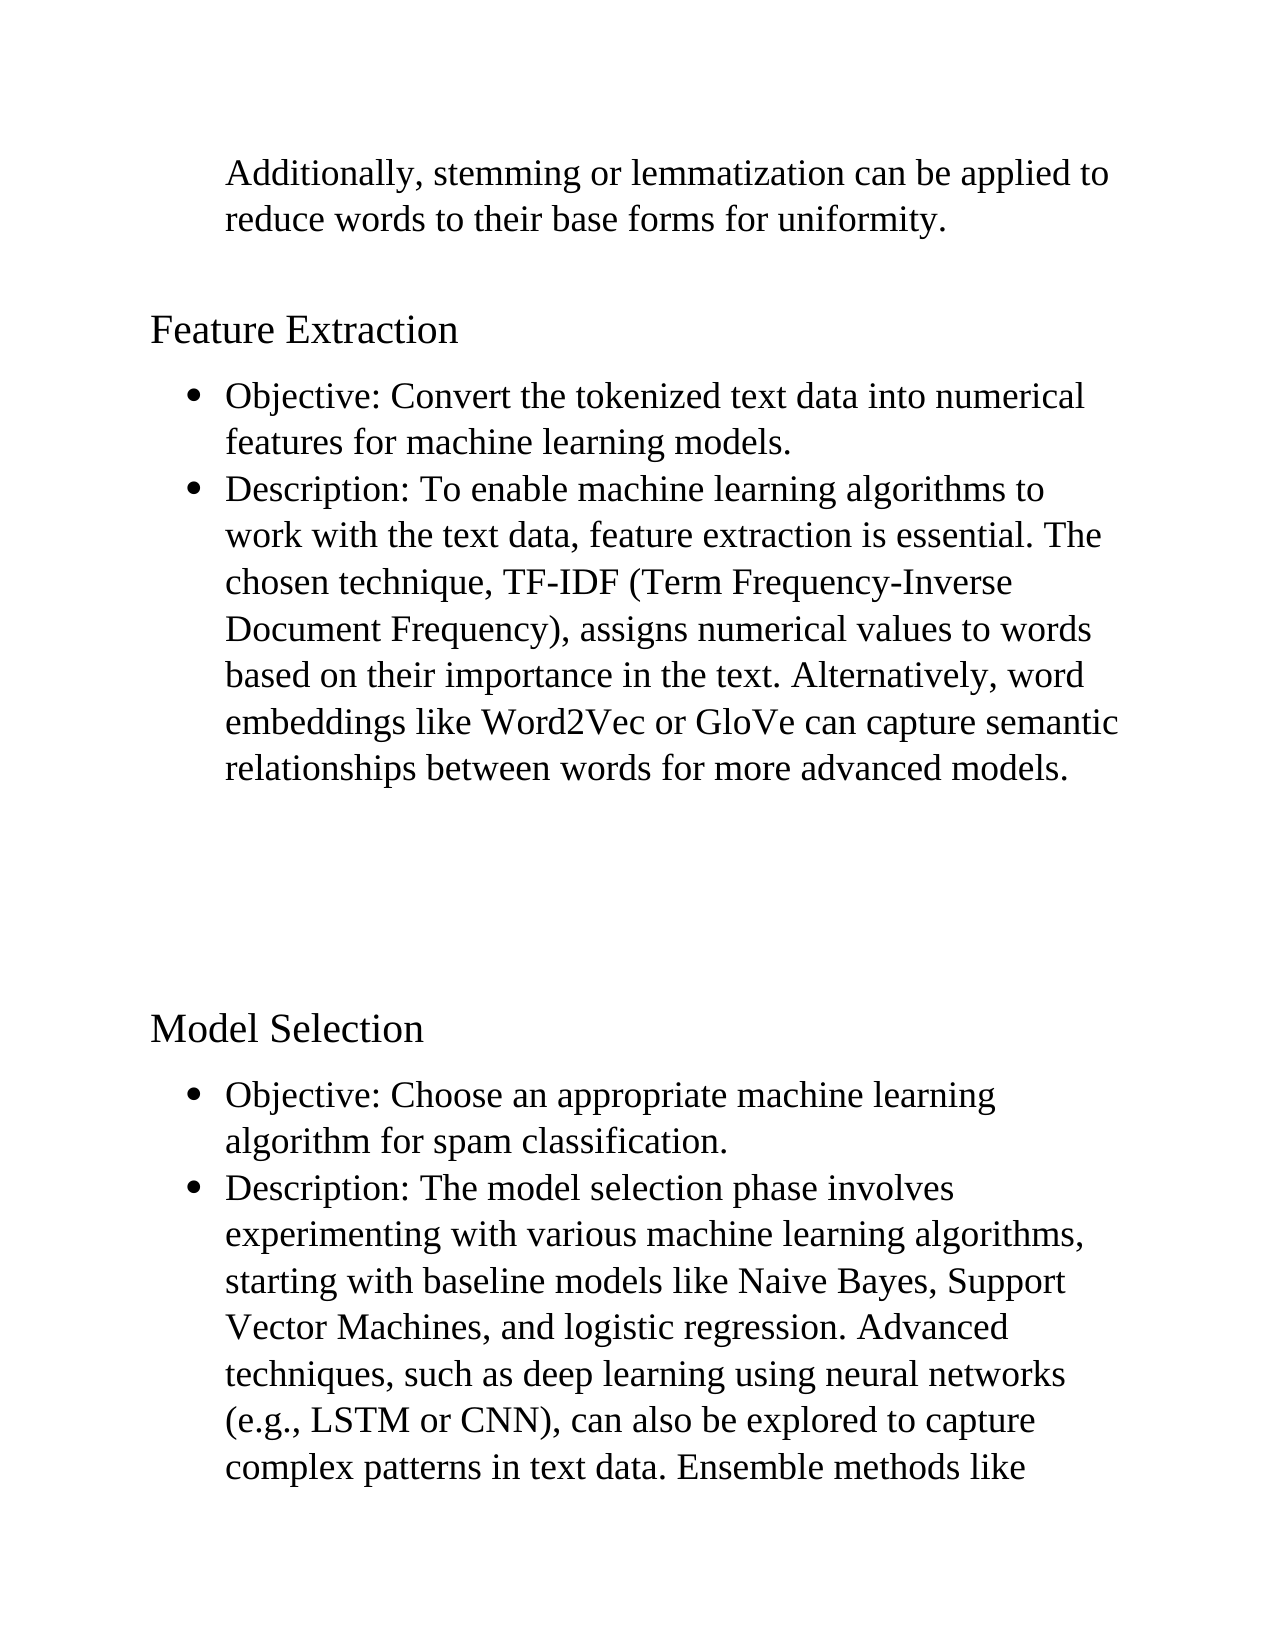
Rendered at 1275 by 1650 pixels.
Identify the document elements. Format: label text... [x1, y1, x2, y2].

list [187, 1165, 1125, 1488]
list Objective: Convert the tokenized text data into numerical features for machine learning models. [187, 373, 1125, 463]
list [187, 150, 1125, 240]
list Objective: Choose an appropriate machine learning algorithm for spam classification. [187, 1072, 1125, 1162]
text Model Selection [150, 1004, 1125, 1052]
text Feature Extraction [150, 305, 1125, 353]
list Description: To enable machine learning algorithms to work with the text data, feature extraction is essential. The chosen technique, TF-IDF (Term Frequency-Inverse Document Frequency), assigns numerical values to words based on their importance in the text. Alternatively, word embeddings like Word2Vec or GloVe can capture semantic relationships between words for more advanced models. [187, 466, 1125, 789]
